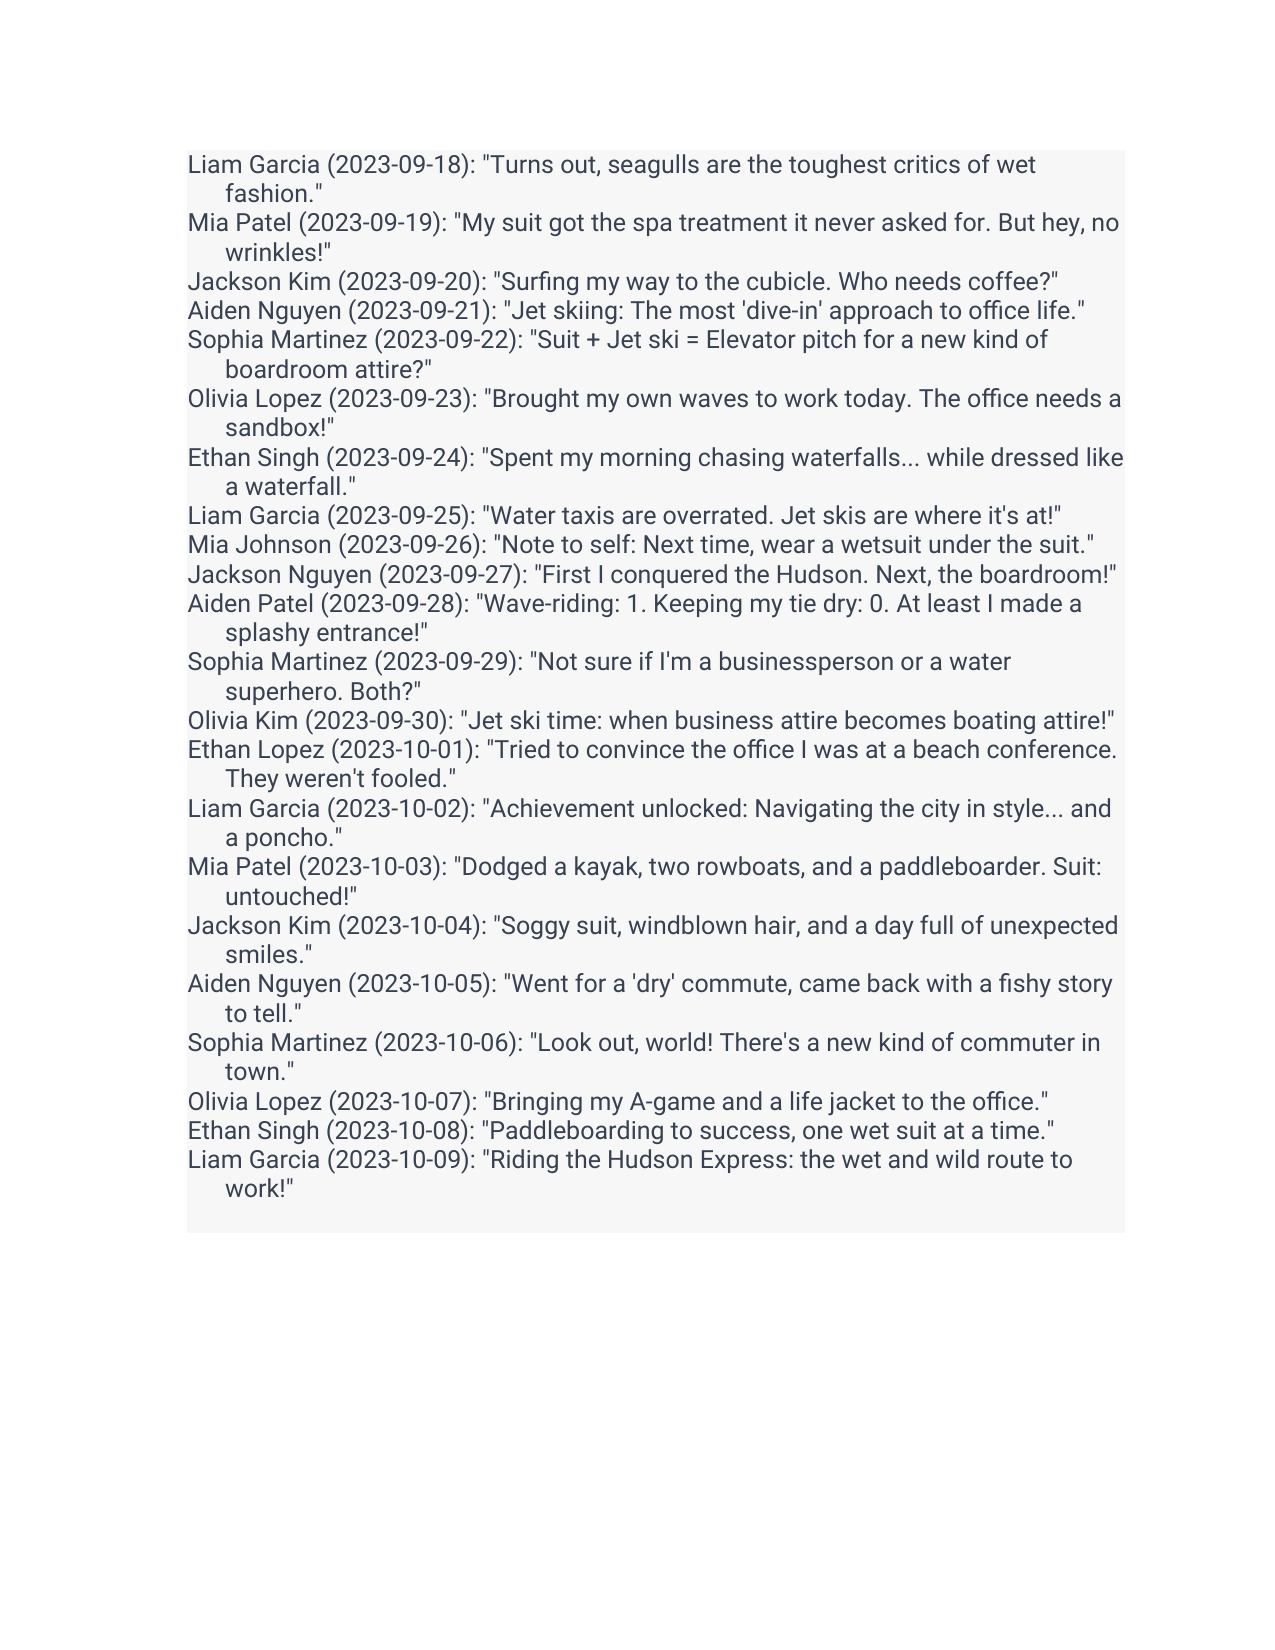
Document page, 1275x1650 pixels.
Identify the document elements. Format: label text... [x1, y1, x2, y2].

list Aiden Nguyen (2023-09-21): "Jet skiing: The most 'dive-in' approach to office life." [187, 296, 1125, 326]
list Jackson Kim (2023-10-04): "Soggy suit, windblown hair, and a day full of unexpected smiles." [187, 911, 1125, 969]
list Ethan Singh (2023-09-24): "Spent my morning chasing waterfalls... while dressed like a waterfall." [187, 443, 1125, 501]
list Aiden Patel (2023-09-28): "Wave-riding: 1. Keeping my tie dry: 0. At least I made a splashy entrance!" [187, 589, 1125, 648]
list Jackson Kim (2023-09-20): "Surfing my way to the cubicle. Who needs coffee?" [187, 267, 1125, 296]
list Olivia Lopez (2023-10-07): "Bringing my A-game and a life jacket to the office." [187, 1087, 1125, 1116]
list Liam Garcia (2023-09-18): "Turns out, seagulls are the toughest critics of wet fashion." [187, 150, 1125, 208]
list Mia Patel (2023-10-03): "Dodged a kayak, two rowboats, and a paddleboarder. Suit: untouched!" [187, 852, 1125, 911]
list Sophia Martinez (2023-10-06): "Look out, world! There's a new kind of commuter in town." [187, 1028, 1125, 1087]
list Liam Garcia (2023-10-09): "Riding the Hudson Express: the wet and wild route to work!" [187, 1145, 1125, 1204]
list Liam Garcia (2023-09-25): "Water taxis are overrated. Jet skis are where it's at!" [187, 501, 1125, 531]
list Sophia Martinez (2023-09-29): "Not sure if I'm a businessperson or a water superhero. Both?" [187, 648, 1125, 706]
list Aiden Nguyen (2023-10-05): "Went for a 'dry' commute, came back with a fishy story to tell." [187, 969, 1125, 1028]
list Olivia Lopez (2023-09-23): "Brought my own waves to work today. The office needs a sandbox!" [187, 384, 1125, 443]
list Liam Garcia (2023-10-02): "Achievement unlocked: Navigating the city in style... and a poncho." [187, 794, 1125, 852]
list Sophia Martinez (2023-09-22): "Suit + Jet ski = Elevator pitch for a new kind of boardroom attire?" [187, 326, 1125, 384]
list Mia Johnson (2023-09-26): "Note to self: Next time, wear a wetsuit under the suit." [187, 531, 1125, 560]
list Mia Patel (2023-09-19): "My suit got the spa treatment it never asked for. But hey, no wrinkles!" [187, 208, 1125, 267]
list Ethan Singh (2023-10-08): "Paddleboarding to success, one wet suit at a time." [187, 1116, 1125, 1145]
list Ethan Lopez (2023-10-01): "Tried to convince the office I was at a beach conference. They weren't fooled." [187, 735, 1125, 794]
list Jackson Nguyen (2023-09-27): "First I conquered the Hudson. Next, the boardroom!" [187, 560, 1125, 589]
list Olivia Kim (2023-09-30): "Jet ski time: when business attire becomes boating attire!" [187, 706, 1125, 735]
